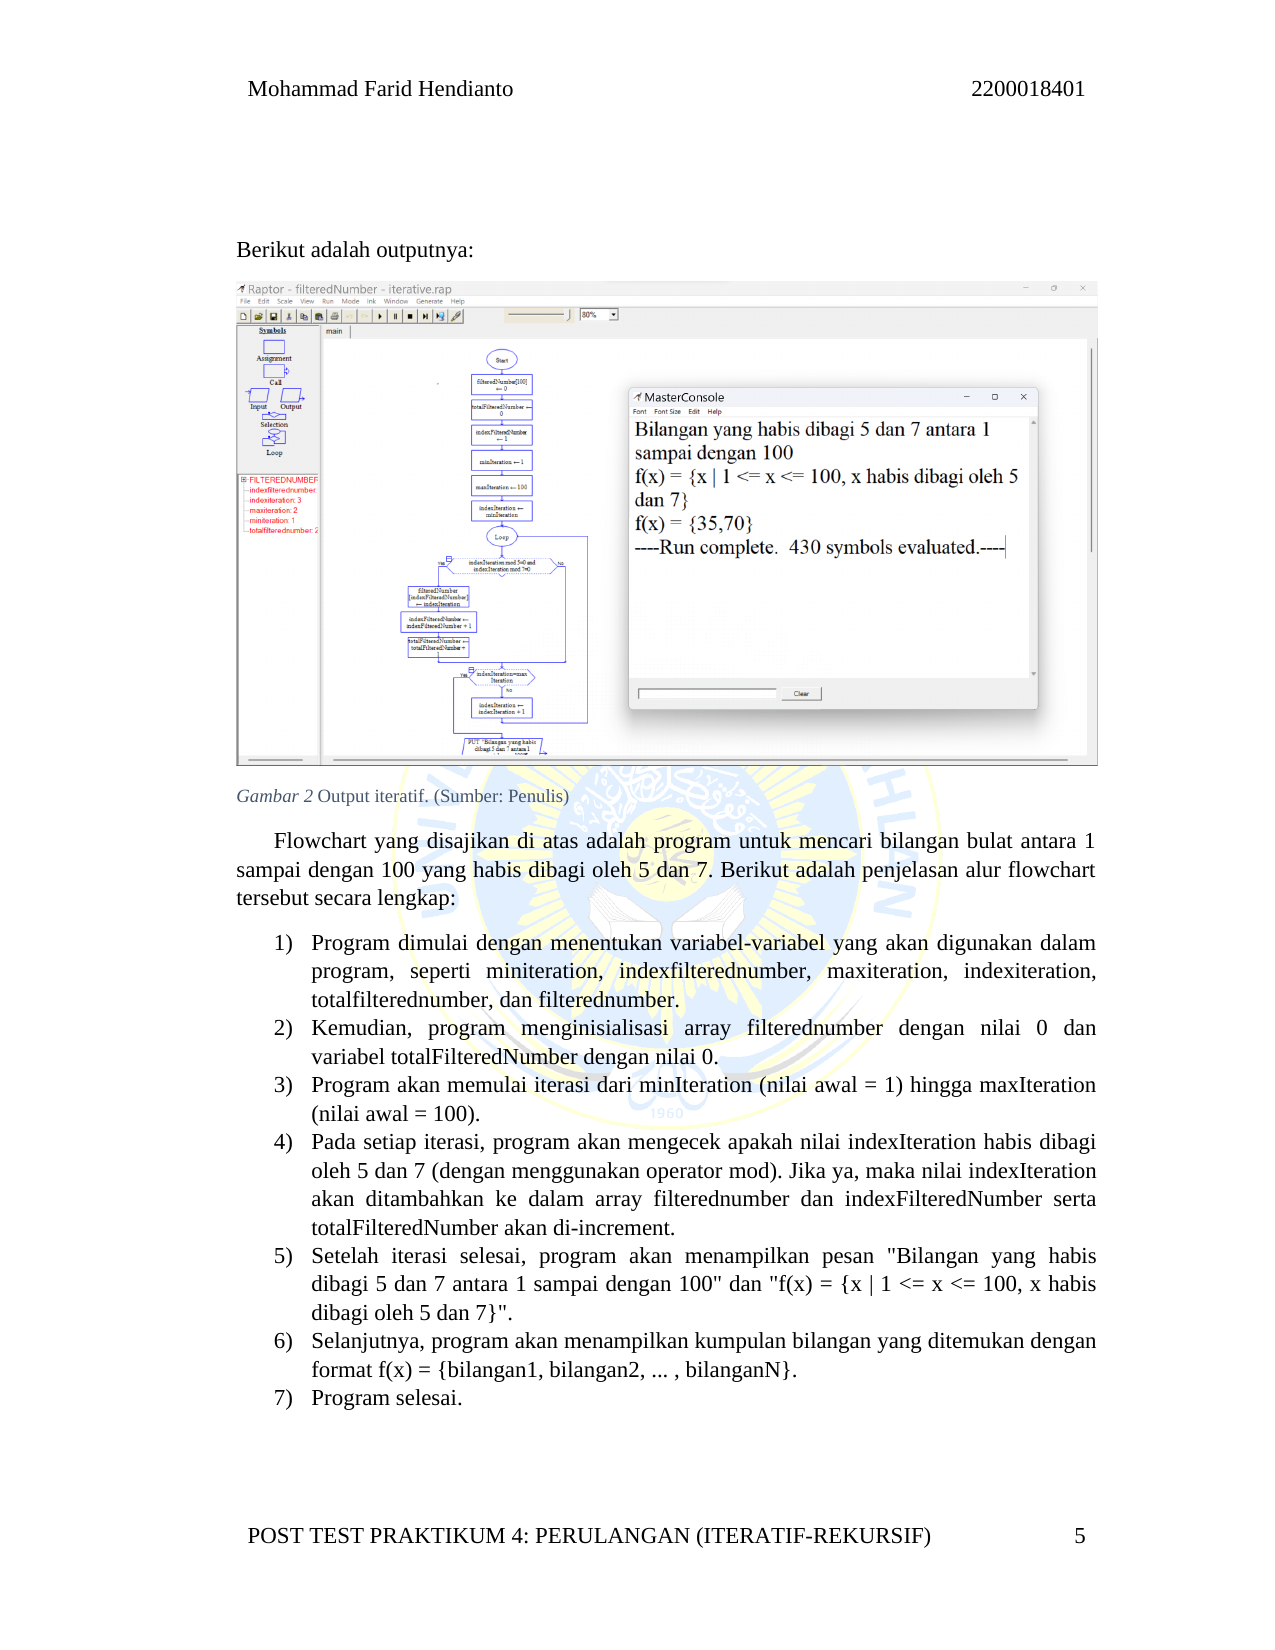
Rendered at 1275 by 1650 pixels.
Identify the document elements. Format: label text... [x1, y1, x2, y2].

list Program selesai. [274, 1384, 1098, 1411]
list Selanjutnya, program akan menampilkan kumpulan bilangan yang ditemukan dengan format f(x) = {bilangan1, bilangan2, ... , bilanganN}. [274, 1327, 1098, 1382]
list Pada setiap iterasi, program akan mengecek apakah nilai indexIteration habis dibagi oleh 5 dan 7 (dengan menggunakan operator mod). Jika ya, maka nilai indexIteration akan ditambahkan ke dalam array filterednumber dan indexFilteredNumber serta totalFilteredNumber akan di-increment. [274, 1128, 1098, 1240]
picture [236, 281, 1098, 766]
list Kemudian, program menginisialisasi array filterednumber dengan nilai 0 dan variabel totalFilteredNumber dengan nilai 0. [274, 1014, 1098, 1069]
text Flowchart yang disajikan di atas adalah program untuk mencari bilangan bulat antara 1 sampai dengan 100 yang habis dibagi oleh 5 dan 7. Berikut adalah penjelasan alur flowchart tersebut secara lengkap: [236, 827, 1098, 910]
list Program dimulai dengan menentukan variabel-variabel yang akan digunakan dalam program, seperti miniteration, indexfilterednumber, maxiteration, indexiteration, totalfilterednumber, dan filterednumber. [274, 929, 1098, 1012]
text Gambar 2 Output iteratif. (Sumber: Penulis) [236, 785, 1098, 806]
list Setelah iterasi selesai, program akan menampilkan pesan "Bilangan yang habis dibagi 5 dan 7 antara 1 sampai dengan 100" dan "f(x) = {x | 1 <= x <= 100, x habis dibagi oleh 5 dan 7}". [274, 1242, 1098, 1325]
list Program akan memulai iterasi dari minIteration (nilai awal = 1) hingga maxIteration (nilai awal = 100). [274, 1071, 1098, 1126]
text Berikut adalah outputnya: [236, 236, 1098, 263]
